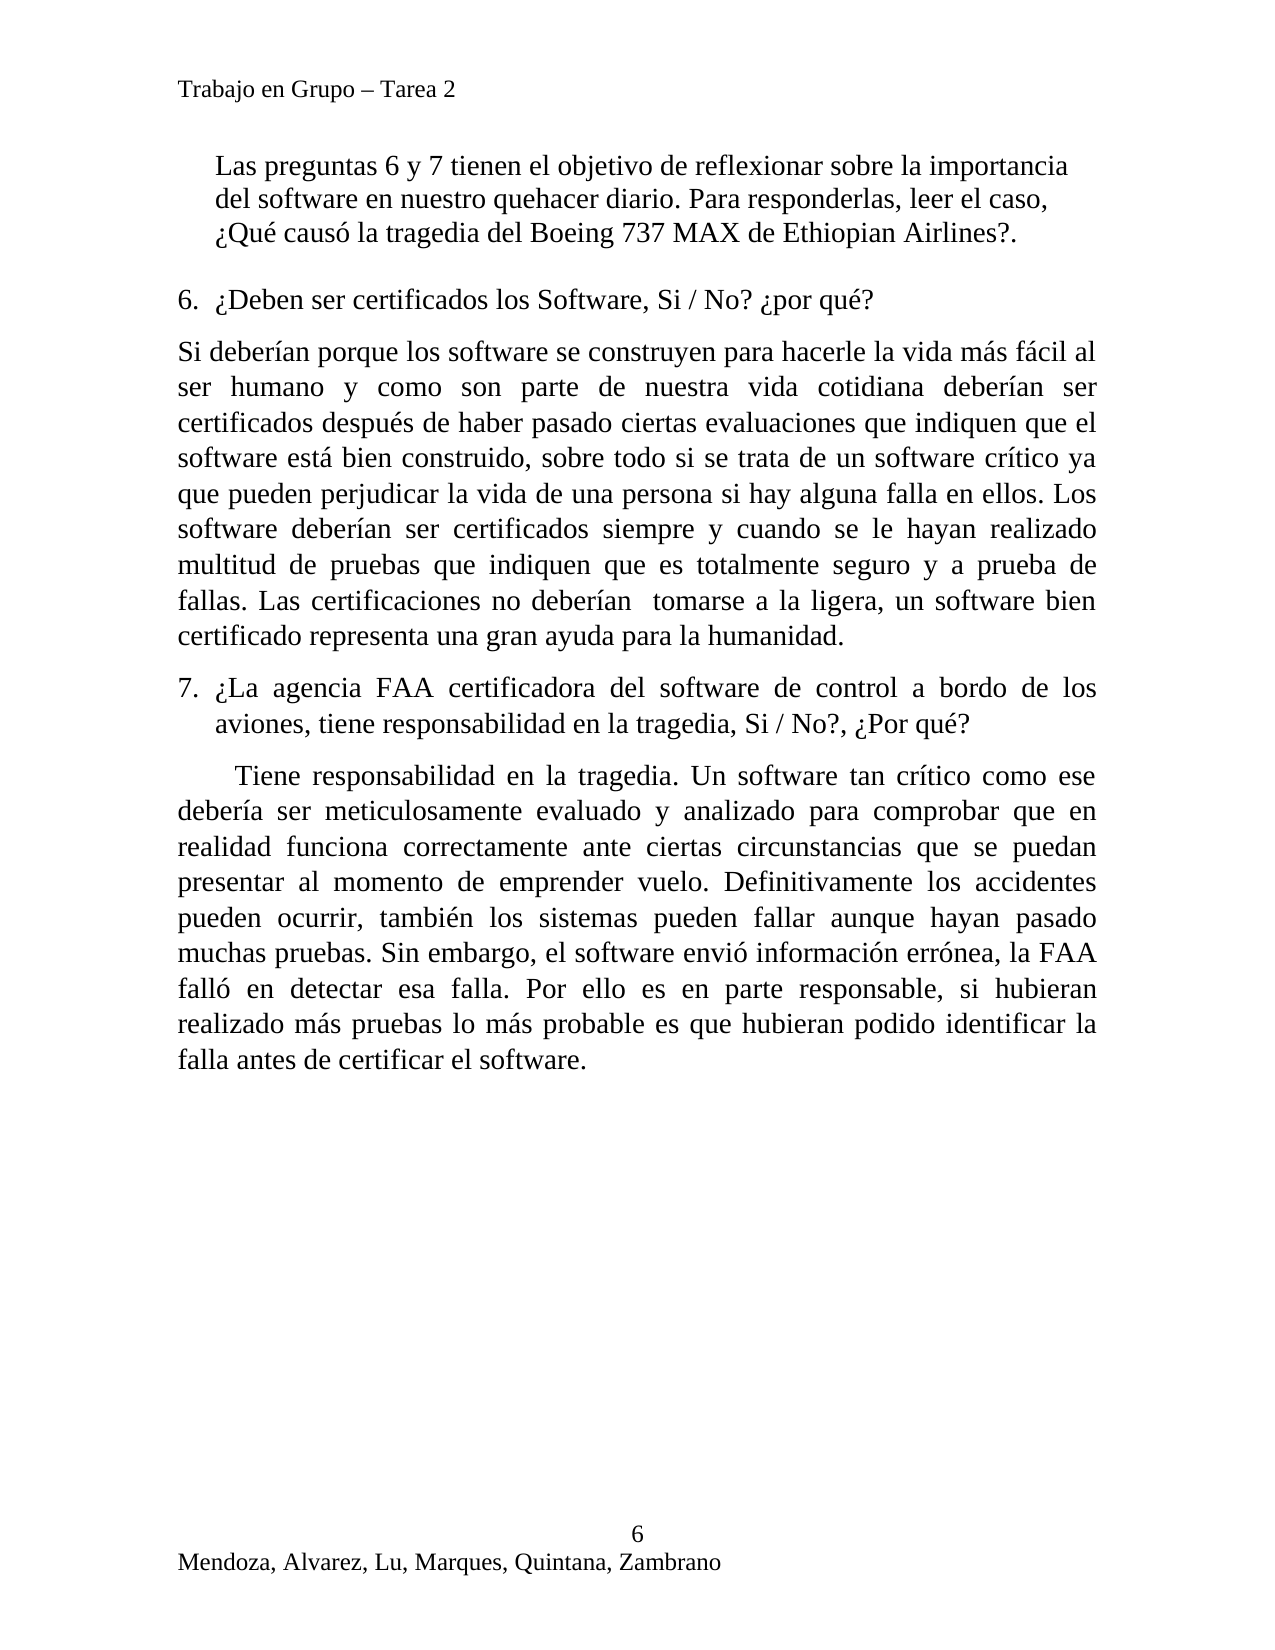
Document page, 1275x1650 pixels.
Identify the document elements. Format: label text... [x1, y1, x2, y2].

list ¿La agencia FAA certificadora del software de control a bordo de los aviones, tiene responsabilidad en la tragedia, Si / No?, ¿Por qué? [177, 670, 1098, 739]
text Tiene responsabilidad en la tragedia. Un software tan crítico como ese debería ser meticulosamente evaluado y analizado para comprobar que en realidad funciona correctamente ante ciertas circunstancias que se puedan presentar al momento de emprender vuelo. Definitivamente los accidentes pueden ocurrir, también los sistemas pueden fallar aunque hayan pasado muchas pruebas. Sin embargo, el software envió información errónea, la FAA falló en detectar esa falla. Por ello es en parte responsable, si hubieran realizado más pruebas lo más probable es que hubieran podido identificar la falla antes de certificar el software. [177, 758, 1098, 1076]
list Las preguntas 6 y 7 tienen el objetivo de reflexionar sobre la importancia del software en nuestro quehacer diario. Para responderlas, leer el caso, ¿Qué causó la tragedia del Boeing 737 MAX de Ethiopian Airlines?. [215, 148, 1098, 248]
list ¿Deben ser certificados los Software, Si / No? ¿por qué? [177, 282, 1098, 315]
text Si deberían porque los software se construyen para hacerle la vida más fácil al ser humano y como son parte de nuestra vida cotidiana deberían ser certificados después de haber pasado ciertas evaluaciones que indiquen que el software está bien construido, sobre todo si se trata de un software crítico ya que pueden perjudicar la vida de una persona si hay alguna falla en ellos. Los software deberían ser certificados siempre y cuando se le hayan realizado multitud de pruebas que indiquen que es totalmente seguro y a prueba de fallas. Las certificaciones no deberían tomarse a la ligera, un software bien certificado representa una gran ayuda para la humanidad. [177, 334, 1098, 652]
